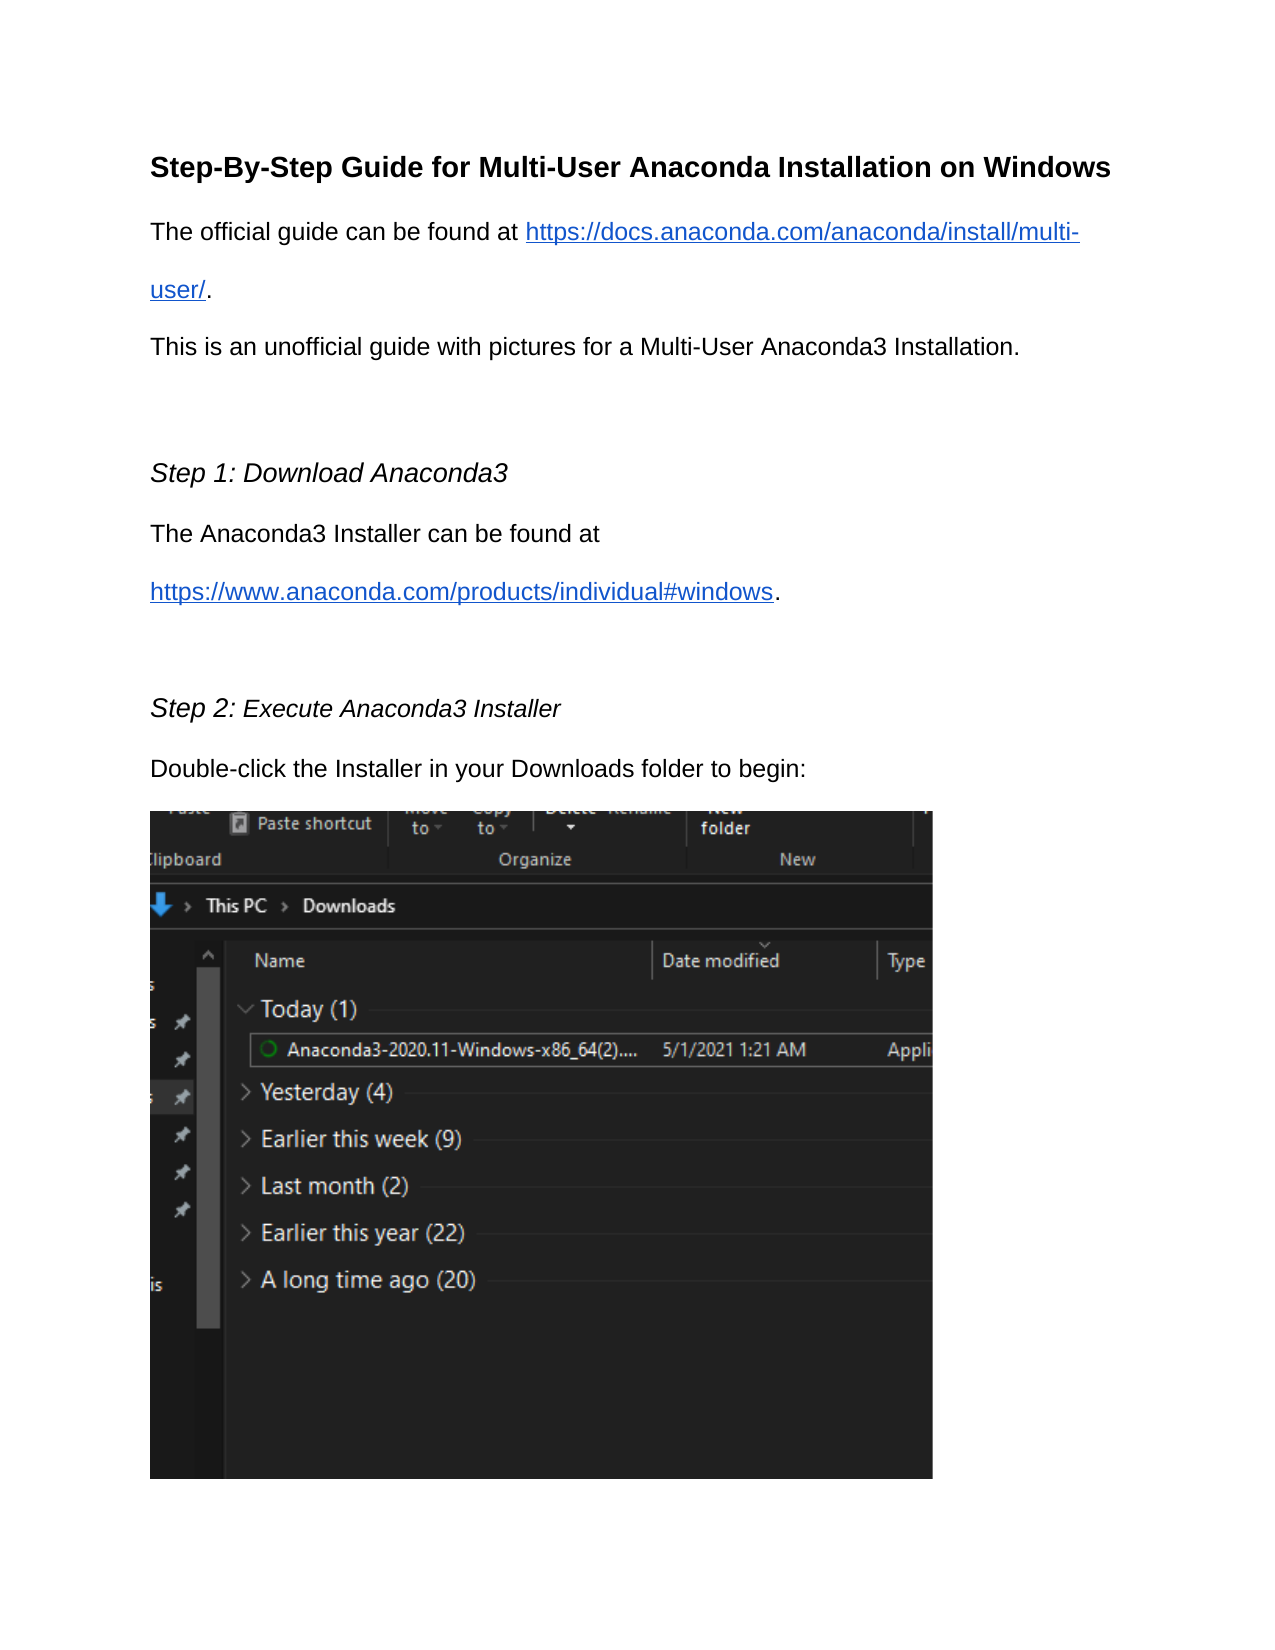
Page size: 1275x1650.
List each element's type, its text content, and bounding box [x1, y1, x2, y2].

text The Anaconda3 Installer can be found at https://www.anaconda.com/products/individual#windows. [150, 519, 1125, 605]
text The official guide can be found at https://docs.anaconda.com/anaconda/install/multi-user/. [150, 217, 1125, 303]
picture [150, 811, 933, 1479]
text Double-click the Installer in your Downloads folder to begin: [150, 754, 1125, 783]
text Step-By-Step Guide for Multi-User Anaconda Installation on Windows [150, 150, 1125, 183]
text This is an unofficial guide with pictures for a Multi-User Anaconda3 Installation. [150, 332, 1125, 361]
text Step 1: Download Anaconda3 [150, 457, 1125, 488]
text Step 2: Execute Anaconda3 Installer [150, 692, 1125, 723]
